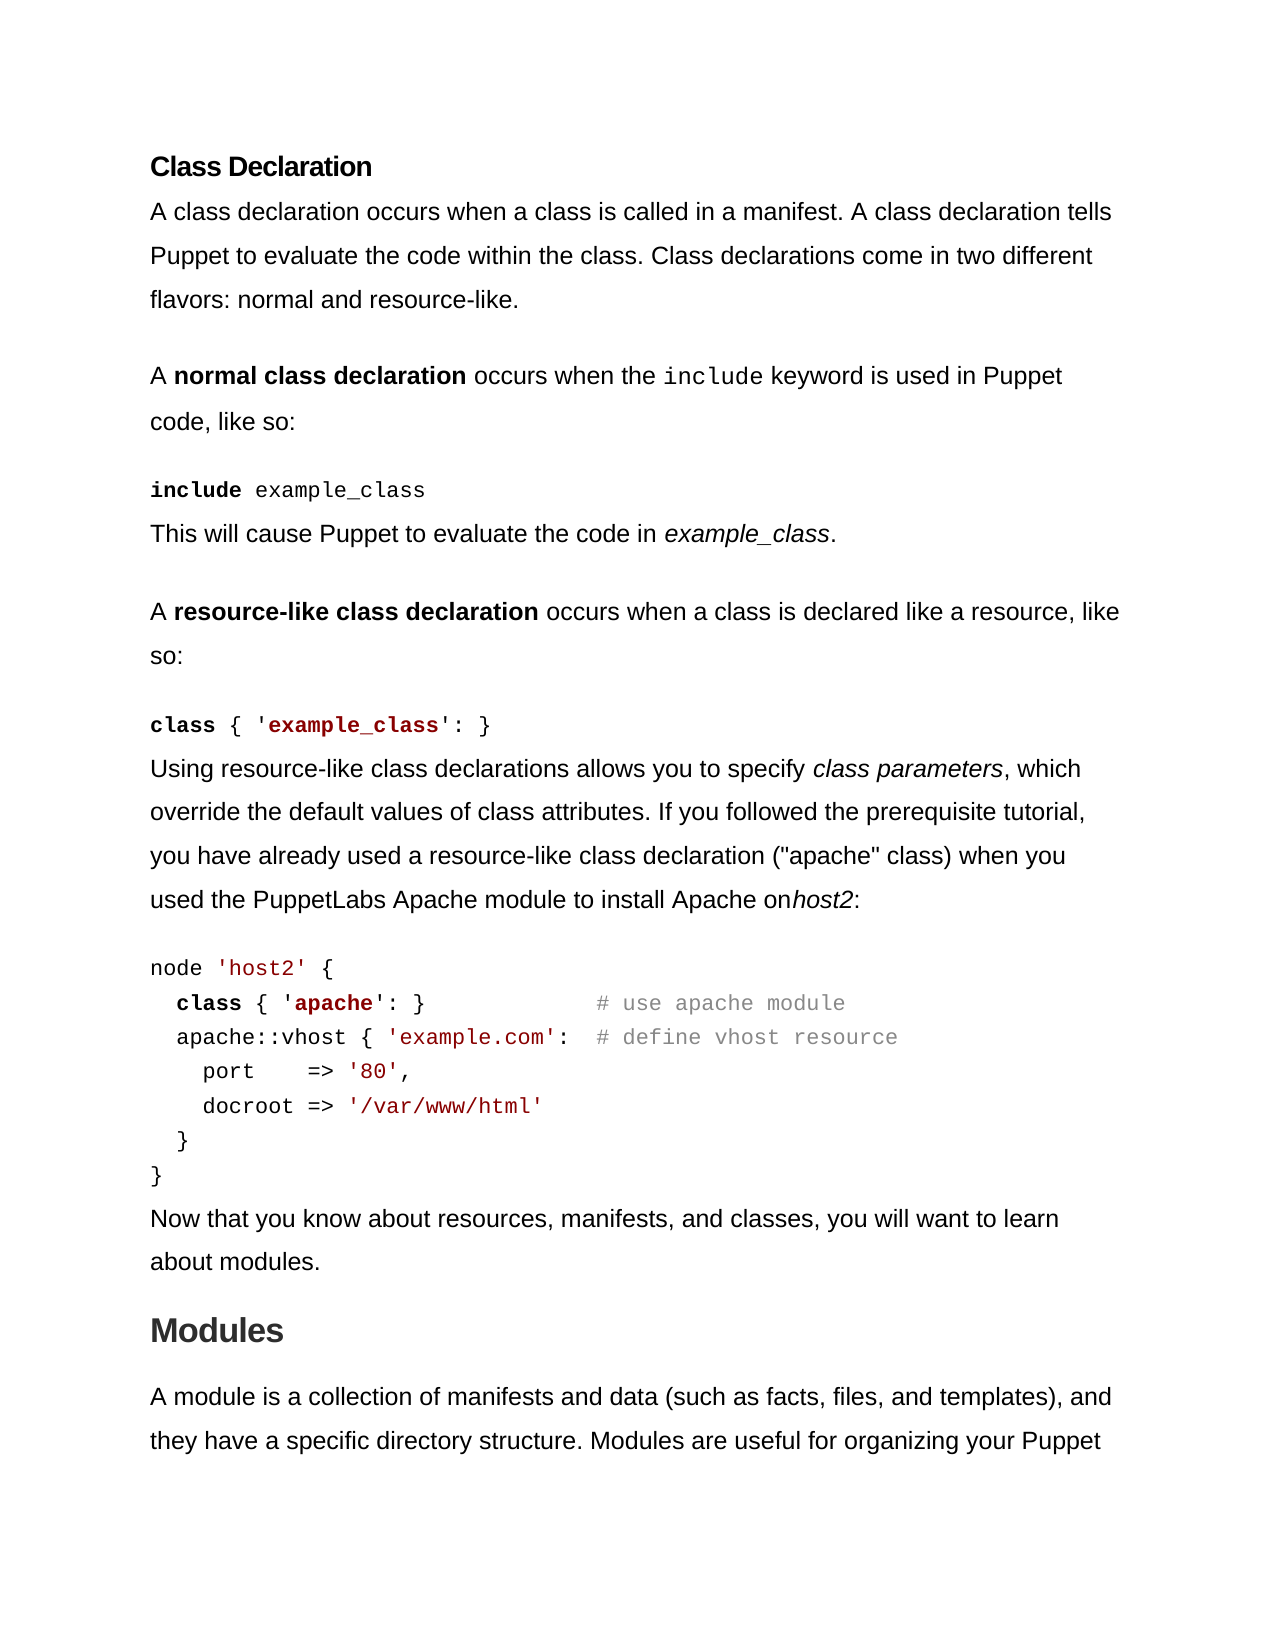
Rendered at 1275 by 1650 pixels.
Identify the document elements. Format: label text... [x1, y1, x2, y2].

text port => '80', [150, 1051, 1125, 1086]
text This will cause Puppet to evaluate the code in example_class. [150, 504, 1125, 548]
text A normal class declaration occurs when the include keyword is used in Puppet code, like so: [150, 348, 1125, 436]
text include example_class [150, 470, 1125, 504]
text Modules [150, 1311, 1125, 1350]
text } [150, 1154, 1125, 1189]
text A class declaration occurs when a class is called in a manifest. A class declaration tells Puppet to evaluate the code within the class. Class declarations come in two different flavors: normal and resource-like. [150, 182, 1125, 314]
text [150, 1367, 1125, 1455]
text A resource-like class declaration occurs when a class is declared like a resource, like so: [150, 582, 1125, 670]
text docroot => '/var/www/html' [150, 1086, 1125, 1120]
text class { 'example_class': } [150, 704, 1125, 739]
text Now that you know about resources, manifests, and classes, you will want to learn about modules. [150, 1189, 1125, 1276]
text class { 'apache': } # use apache module [150, 982, 1125, 1017]
text apache::vhost { 'example.com': # define vhost resource [150, 1017, 1125, 1051]
text } [150, 1120, 1125, 1154]
text node 'host2' { [150, 948, 1125, 982]
text Class Declaration [150, 150, 1125, 182]
text Using resource-like class declarations allows you to specify class parameters, which override the default values of class attributes. If you followed the prerequisite tutorial, you have already used a resource-like class declaration ("apache" class) when you used the PuppetLabs Apache module to install Apache onhost2: [150, 739, 1125, 914]
